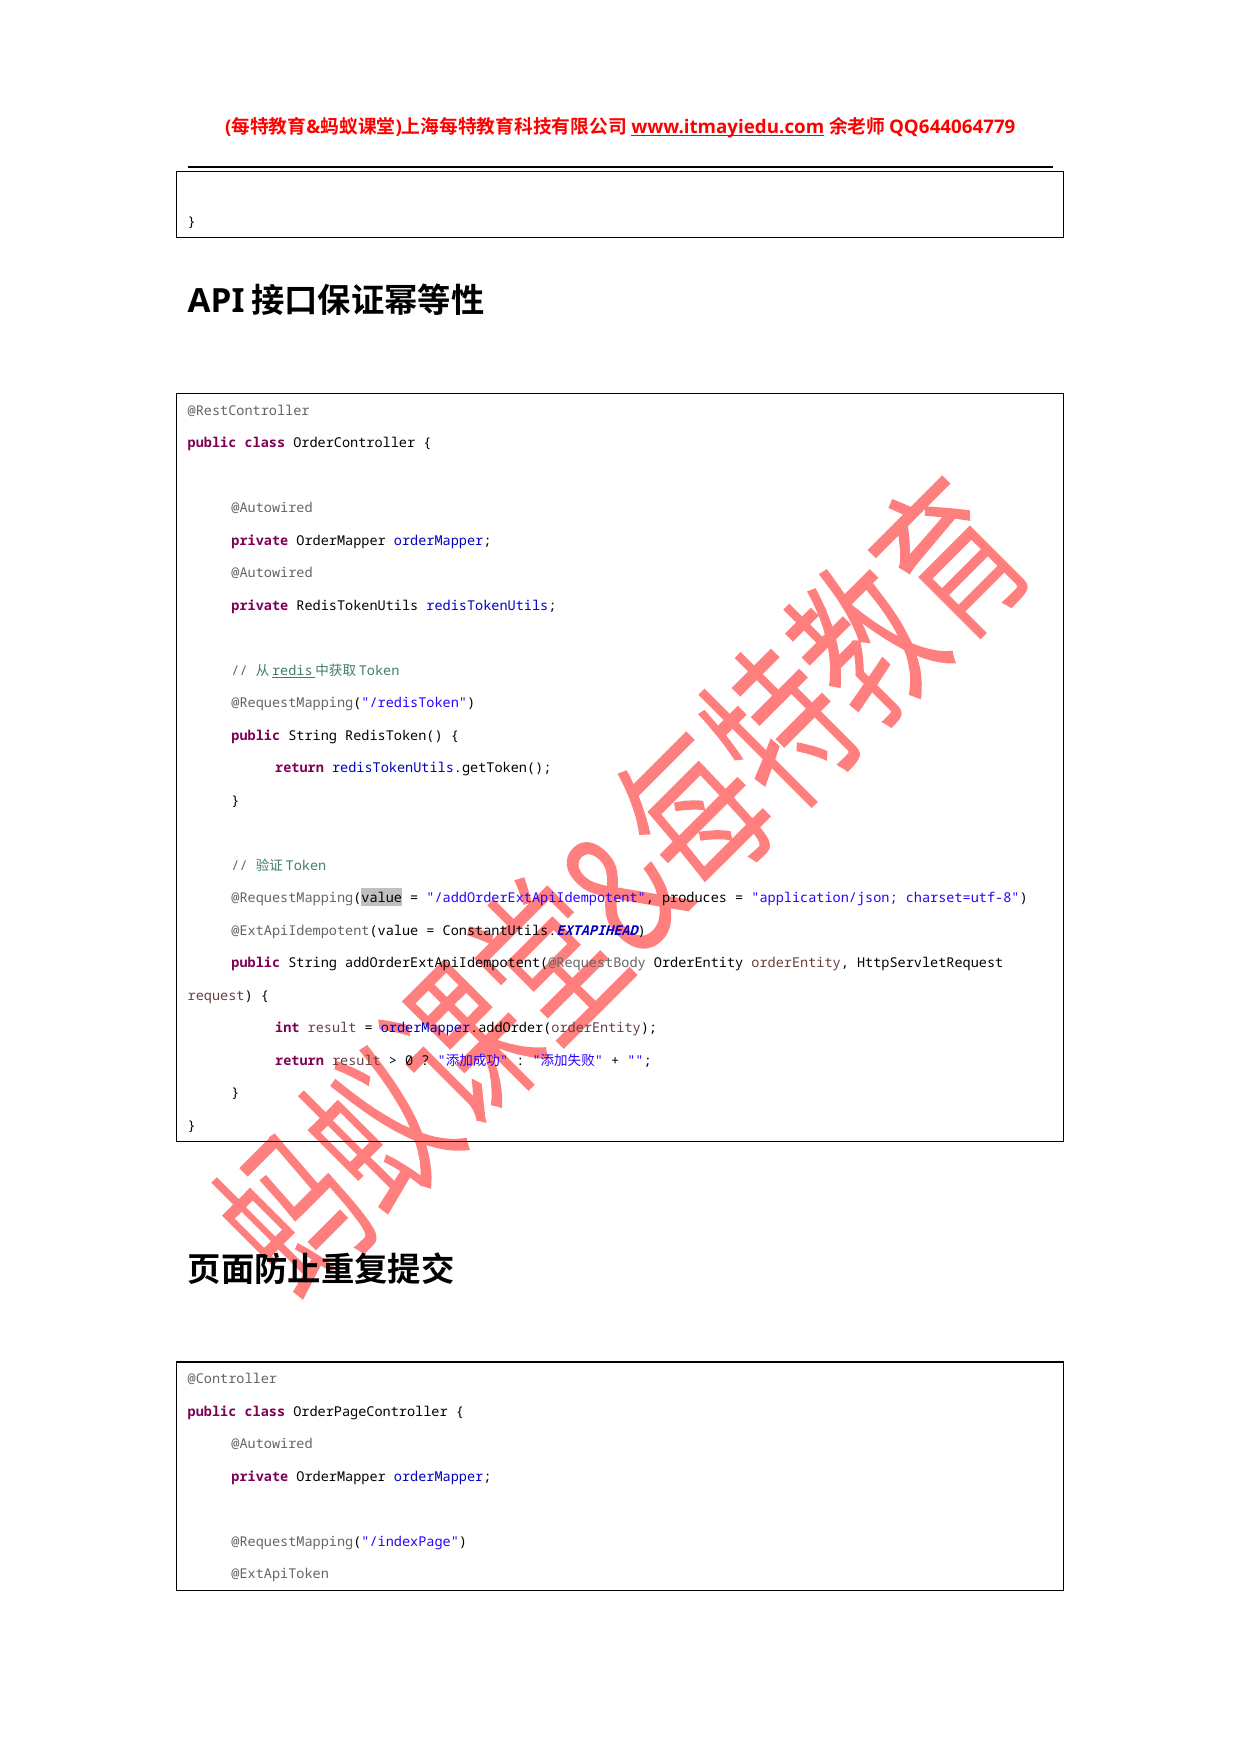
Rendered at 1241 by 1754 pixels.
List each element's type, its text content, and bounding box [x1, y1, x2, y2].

table_header @RestController public class OrderController { @Autowired private OrderMapper orderMapper; @Autowired private RedisTokenUtils redisTokenUtils; // 从redis中获取Token @RequestMapping("/redisToken") public String RedisToken() { return redisTokenUtils.getToken(); } // 验证Token @RequestMapping(value = "/addOrderExtApiIdempotent", produces = "application/json; charset=utf-8") @ExtApiIdempotent(value = ConstantUtils.EXTAPIHEAD) public String addOrderExtApiIdempotent(@RequestBody OrderEntity orderEntity, HttpServletRequest request) { int result = orderMapper.addOrder(orderEntity); return result > 0 ? "添加成功" : "添加失败" + ""; } } [177, 394, 1063, 1141]
subtitle API接口保证幂等性 [187, 265, 1053, 330]
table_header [177, 1363, 1063, 1590]
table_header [177, 172, 1063, 237]
subtitle 页面防止重复提交 [187, 1234, 1053, 1299]
